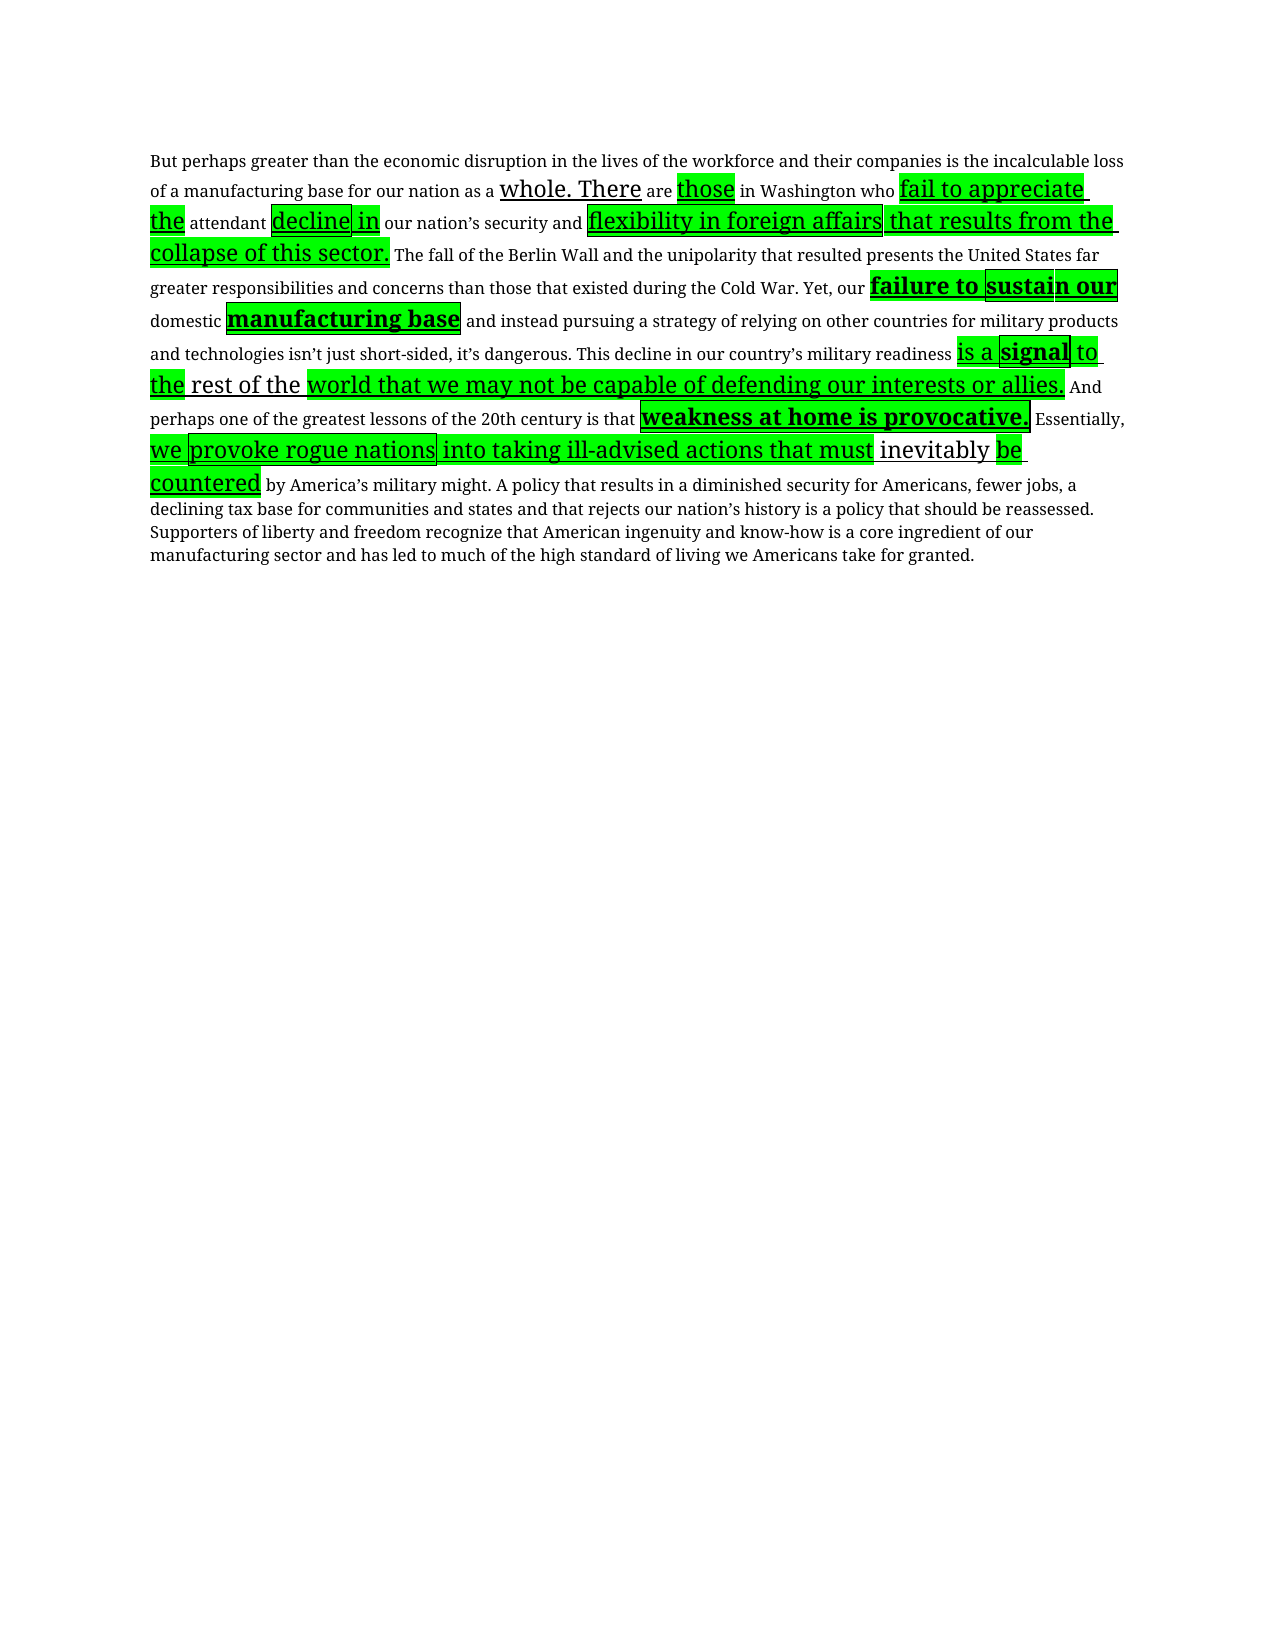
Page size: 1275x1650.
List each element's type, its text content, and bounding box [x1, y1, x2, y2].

text But perhaps greater than the economic disruption in the lives of the workforce and their companies is the incalculable loss of a manufacturing base for our nation as a whole. There are those in Washington who fail to appreciate the attendant decline in our nation’s security and flexibility in foreign affairs that results from the collapse of this sector. The fall of the Berlin Wall and the unipolarity that resulted presents the United States far greater responsibilities and concerns than those that existed during the Cold War. Yet, our failure to sustain our domestic manufacturing base and instead pursuing a strategy of relying on other countries for military products and technologies isn’t just short-sided, it’s dangerous. This decline in our country’s military readiness is a signal to the rest of the world that we may not be capable of defending our interests or allies. And perhaps one of the greatest lessons of the 20th century is that weakness at home is provocative. Essentially, we provoke rogue nations into taking ill-advised actions that must inevitably be countered by America’s military might. A policy that results in a diminished security for Americans, fewer jobs, a declining tax base for communities and states and that rejects our nation’s history is a policy that should be reassessed. Supporters of liberty and freedom recognize that American ingenuity and know-how is a core ingredient of our manufacturing sector and has led to much of the high standard of living we Americans take for granted. [150, 150, 1125, 566]
